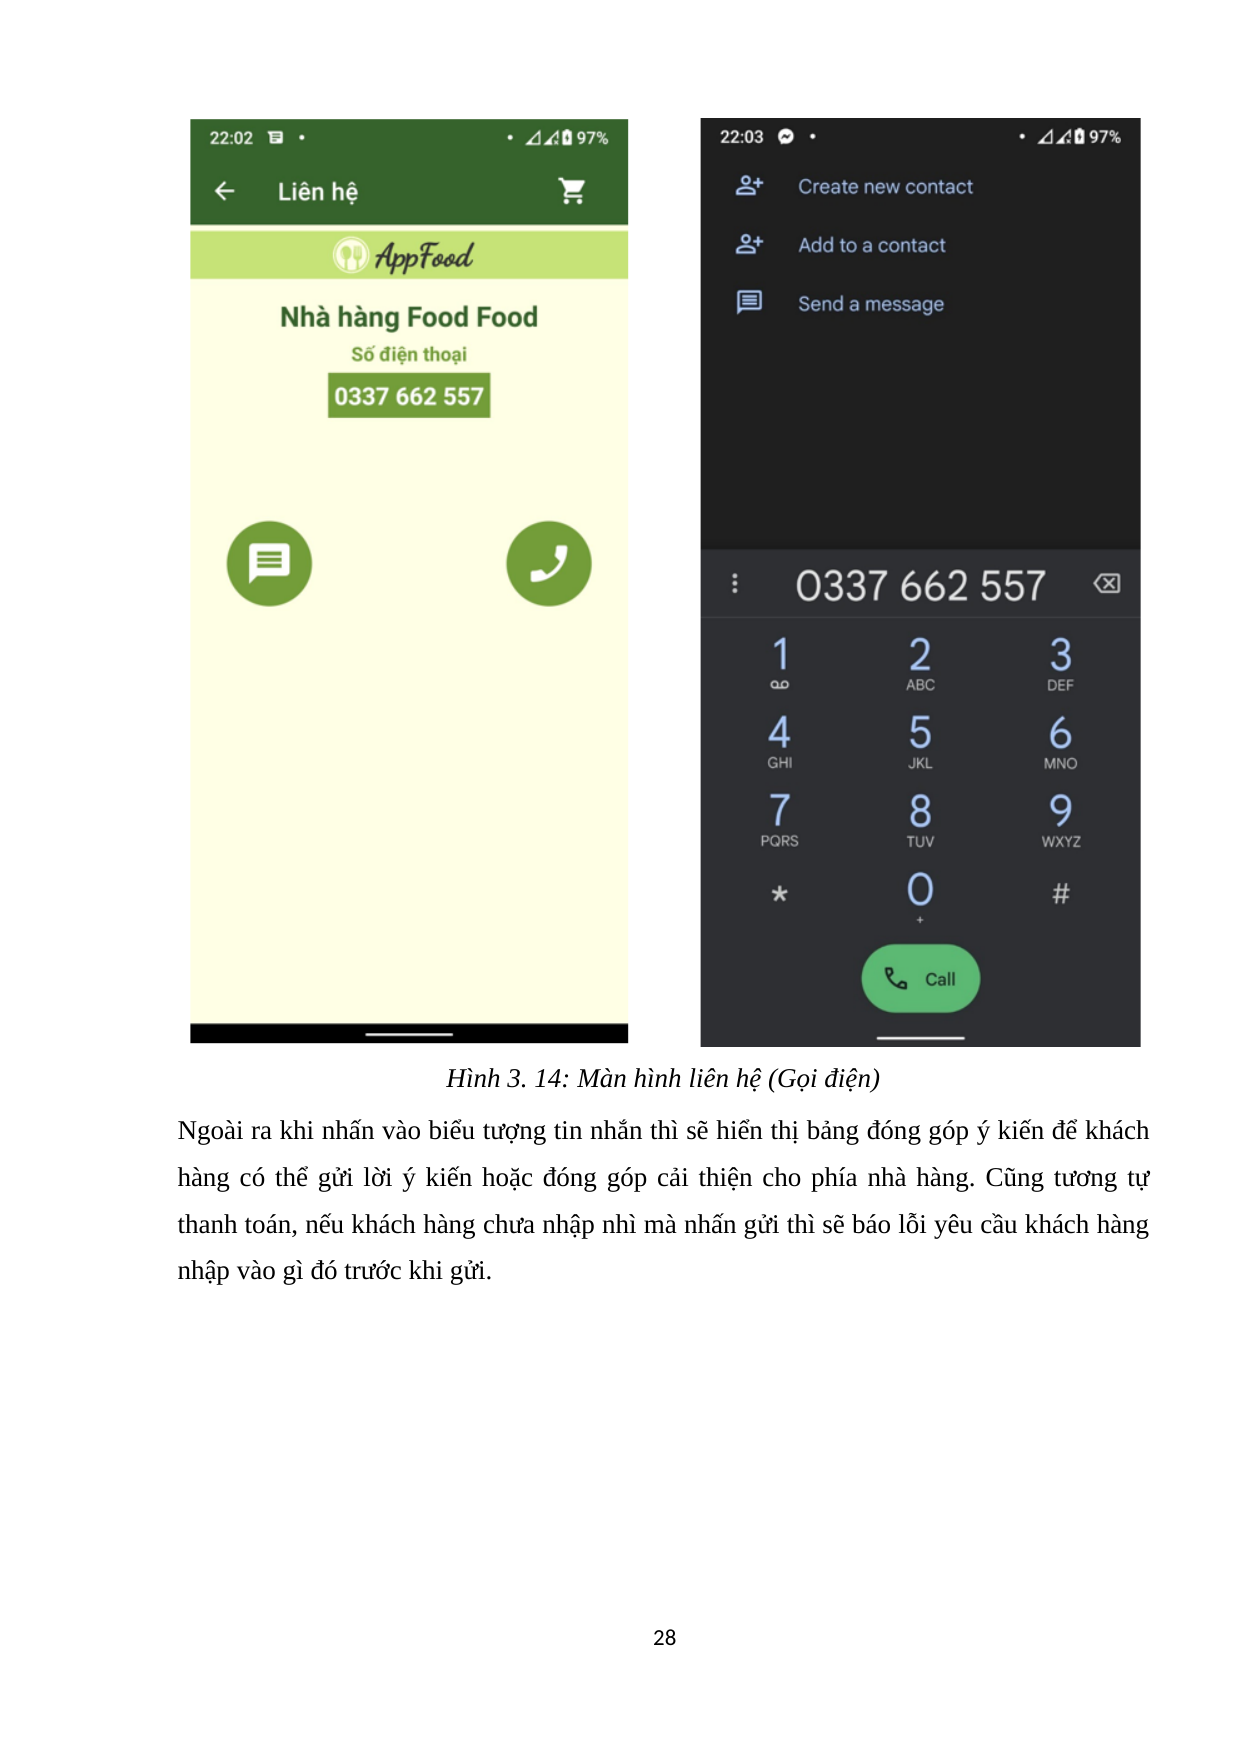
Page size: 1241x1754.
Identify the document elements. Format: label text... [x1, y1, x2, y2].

text Ngoài ra khi nhấn vào biểu tượng tin nhắn thì sẽ hiển thị bảng đóng góp ý kiến để khách hàng có thể gửi lời ý kiến hoặc đóng góp cải thiện cho phía nhà hàng. Cũng tương tự thanh toán, nếu khách hàng chưa nhập nhì mà nhấn gửi thì sẽ báo lỗi yêu cầu khách hàng nhập vào gì đó trước khi gửi. [177, 1114, 1152, 1286]
picture [188, 118, 1141, 1047]
